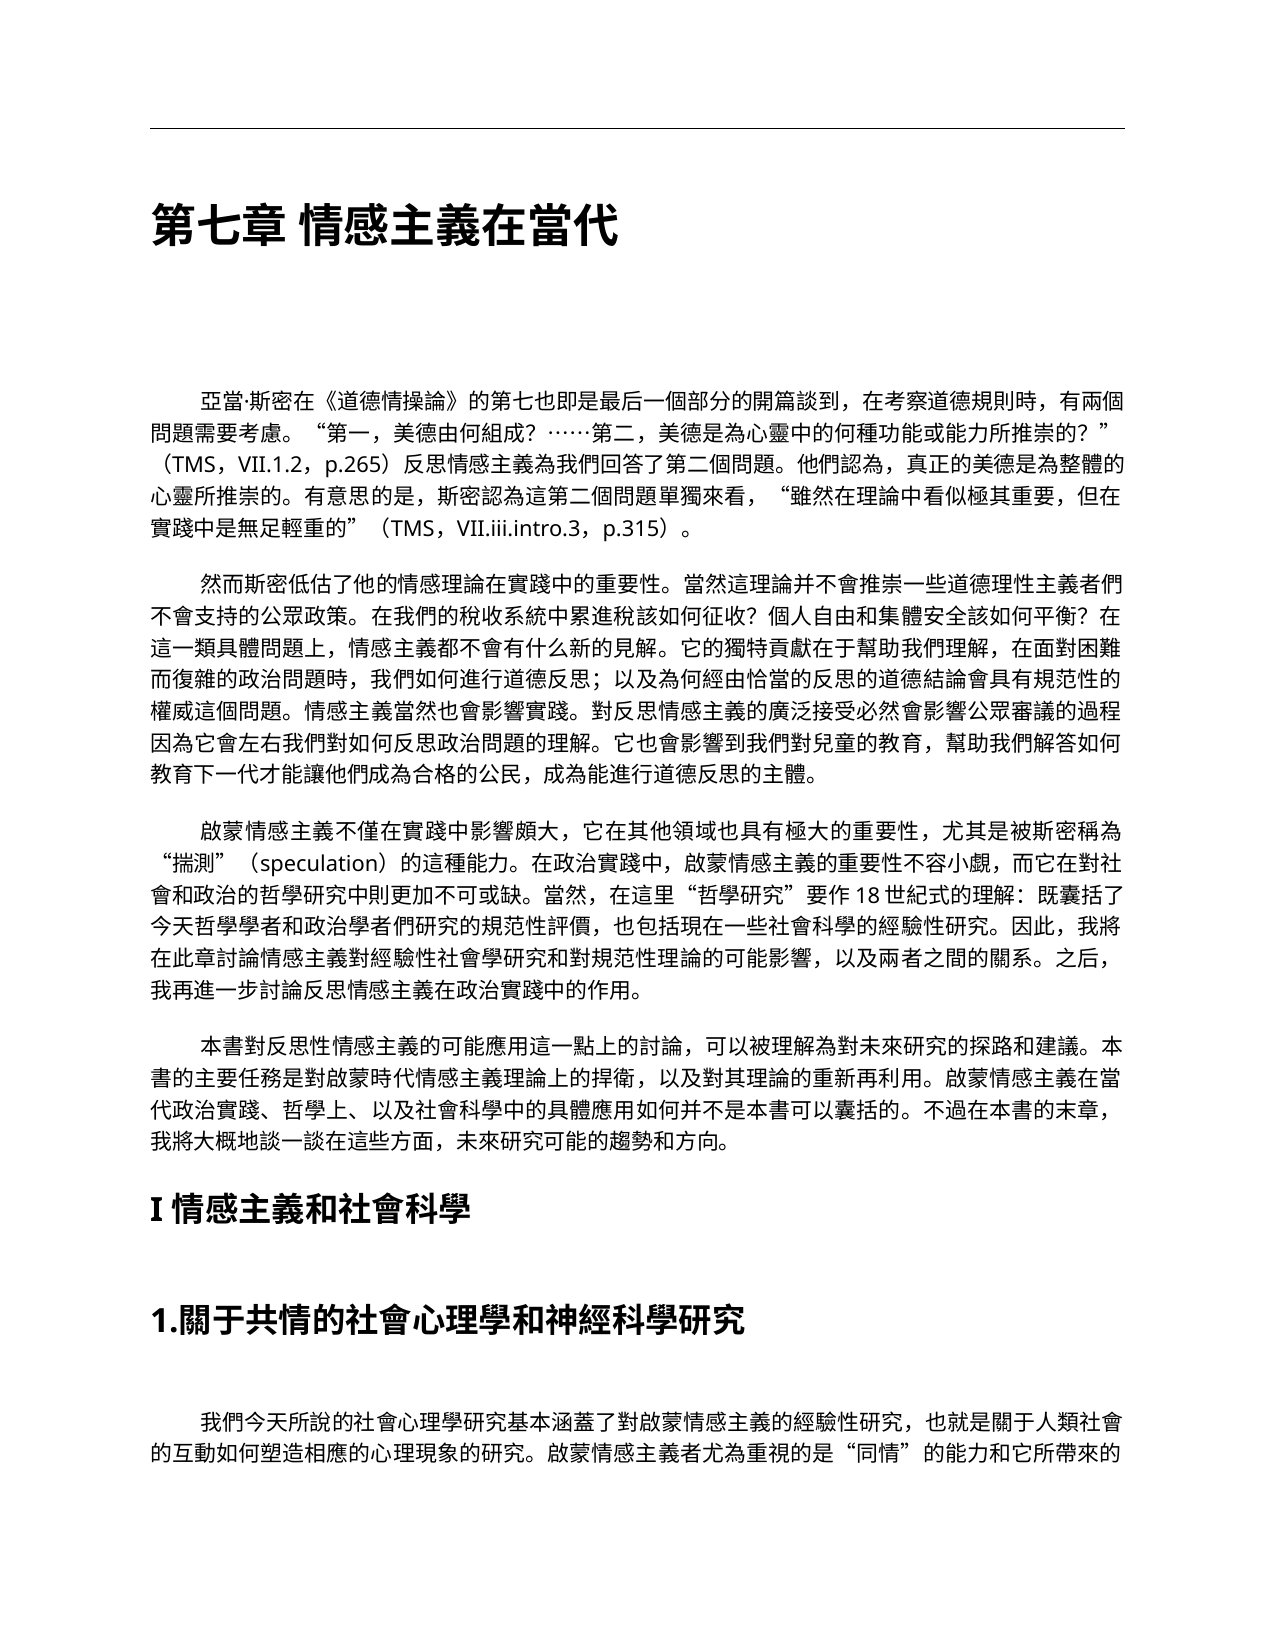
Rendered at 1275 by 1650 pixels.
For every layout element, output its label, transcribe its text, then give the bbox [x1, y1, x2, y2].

text 本書對反思性情感主義的可能應用這一點上的討論，可以被理解為對未來研究的探路和建議。本書的主要任務是對啟蒙時代情感主義理論上的捍衛，以及對其理論的重新再利用。啟蒙情感主義在當代政治實踐、哲學上、以及社會科學中的具體應用如何并不是本書可以囊括的。不過在本書的末章，我將大概地談一談在這些方面，未來研究可能的趨勢和方向。 [150, 1029, 1125, 1156]
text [150, 1405, 1125, 1468]
text 啟蒙情感主義不僅在實踐中影響頗大，它在其他領域也具有極大的重要性，尤其是被斯密稱為“揣測”（speculation）的這種能力。在政治實踐中，啟蒙情感主義的重要性不容小覷，而它在對社會和政治的哲學研究中則更加不可或缺。當然，在這里“哲學研究”要作18世紀式的理解：既囊括了今天哲學學者和政治學者們研究的規范性評價，也包括現在一些社會科學的經驗性研究。因此，我將在此章討論情感主義對經驗性社會學研究和對規范性理論的可能影響，以及兩者之間的關系。之后，我再進一步討論反思情感主義在政治實踐中的作用。 [150, 814, 1125, 1004]
subtitle 1.關于共情的社會心理學和神經科學研究 [150, 1294, 1125, 1342]
subtitle 第七章 情感主義在當代 [150, 189, 1125, 256]
text 然而斯密低估了他的情感理論在實踐中的重要性。當然這理論并不會推崇一些道德理性主義者們不會支持的公眾政策。在我們的稅收系統中累進稅該如何征收？個人自由和集體安全該如何平衡？在這一類具體問題上，情感主義都不會有什么新的見解。它的獨特貢獻在于幫助我們理解，在面對困難而復雜的政治問題時，我們如何進行道德反思；以及為何經由恰當的反思的道德結論會具有規范性的權威這個問題。情感主義當然也會影響實踐。對反思情感主義的廣泛接受必然會影響公眾審議的過程，因為它會左右我們對如何反思政治問題的理解。它也會影響到我們對兒童的教育，幫助我們解答如何教育下一代才能讓他們成為合格的公民，成為能進行道德反思的主體。 [150, 567, 1125, 789]
text 亞當·斯密在《道德情操論》的第七也即是最后一個部分的開篇談到，在考察道德規則時，有兩個問題需要考慮。“第一，美德由何組成？……第二，美德是為心靈中的何種功能或能力所推崇的？”（TMS，VII.1.2，p.265）反思情感主義為我們回答了第二個問題。他們認為，真正的美德是為整體的心靈所推崇的。有意思的是，斯密認為這第二個問題單獨來看，“雖然在理論中看似極其重要，但在實踐中是無足輕重的”（TMS，VII.iii.intro.3，p.315）。 [150, 384, 1125, 542]
subtitle I 情感主義和社會科學 [150, 1183, 1125, 1232]
